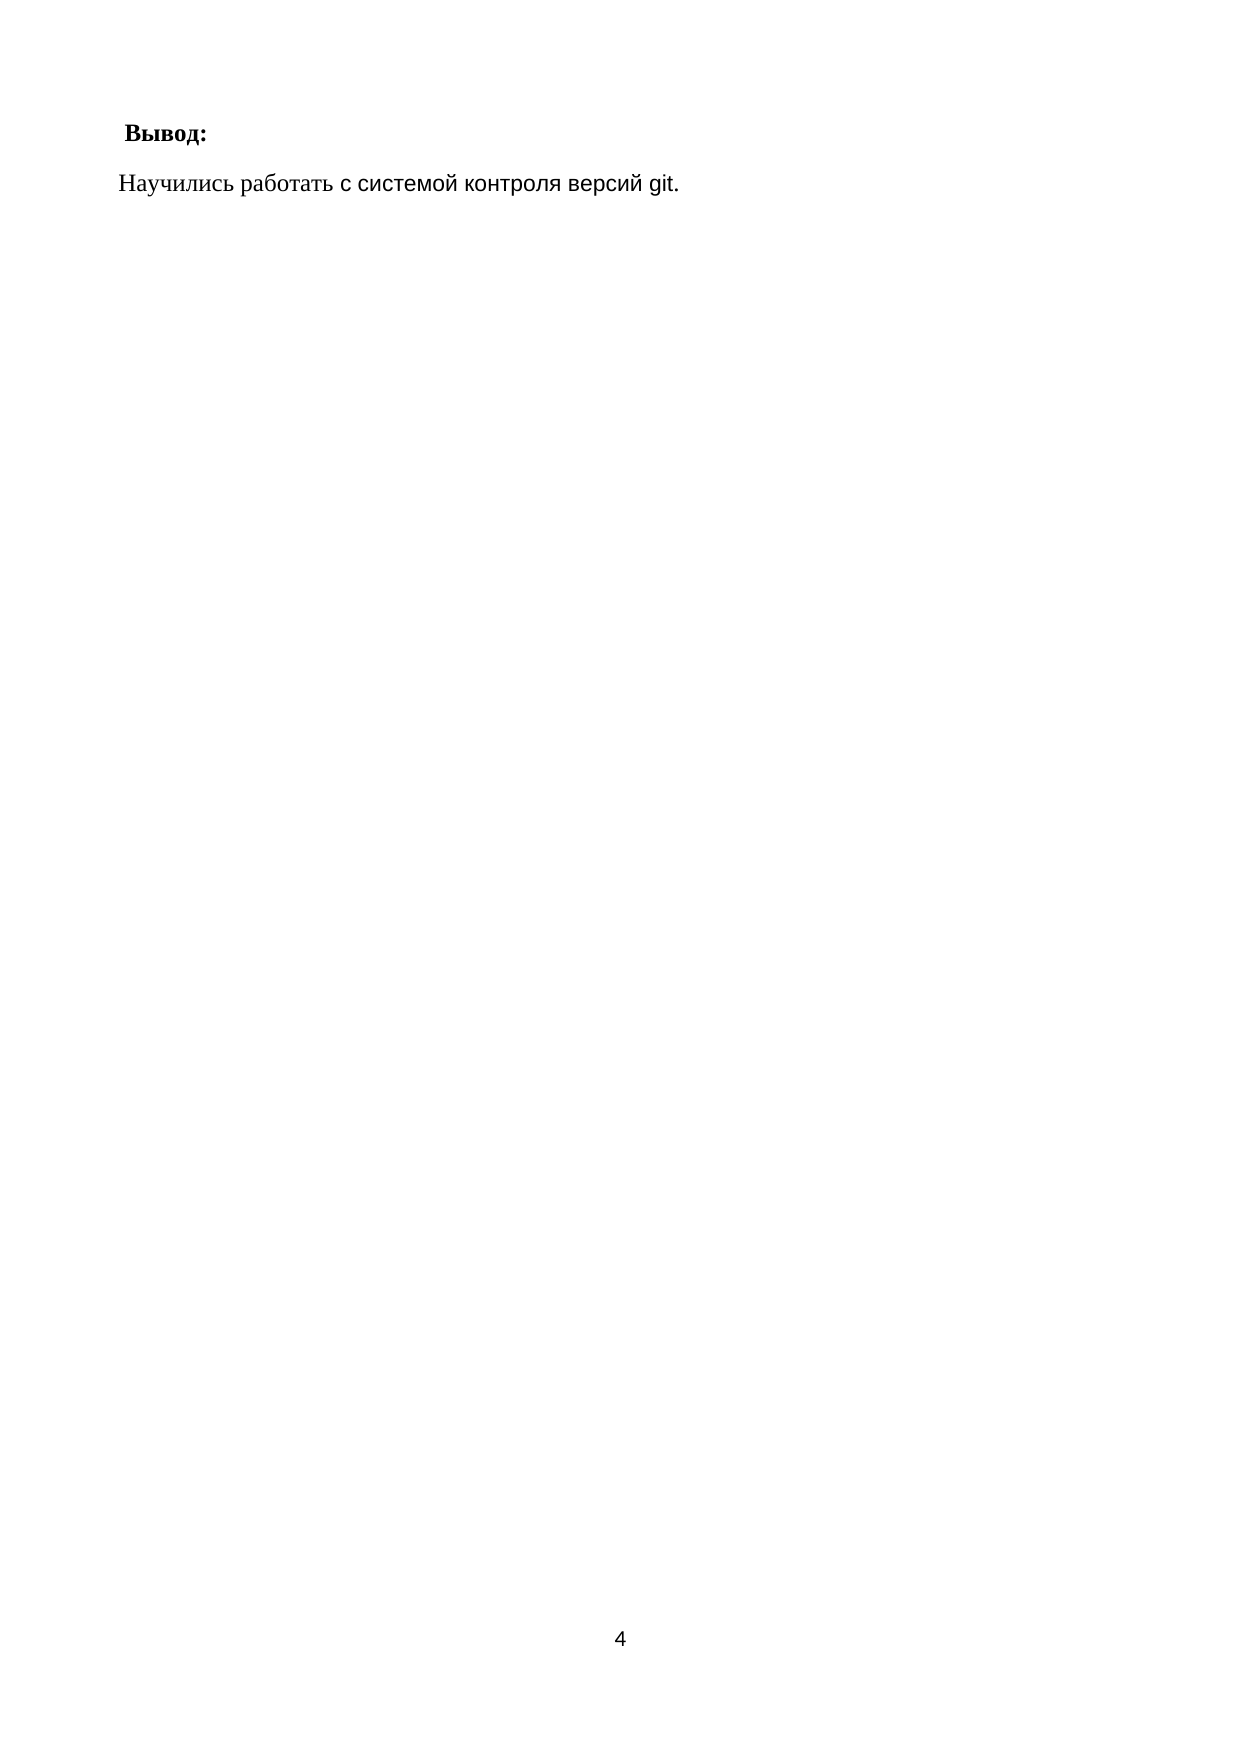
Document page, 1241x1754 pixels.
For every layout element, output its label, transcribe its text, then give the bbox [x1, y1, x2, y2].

text Вывод: [118, 118, 1152, 147]
text Научились работать с системой контроля версий git. [118, 168, 1152, 196]
